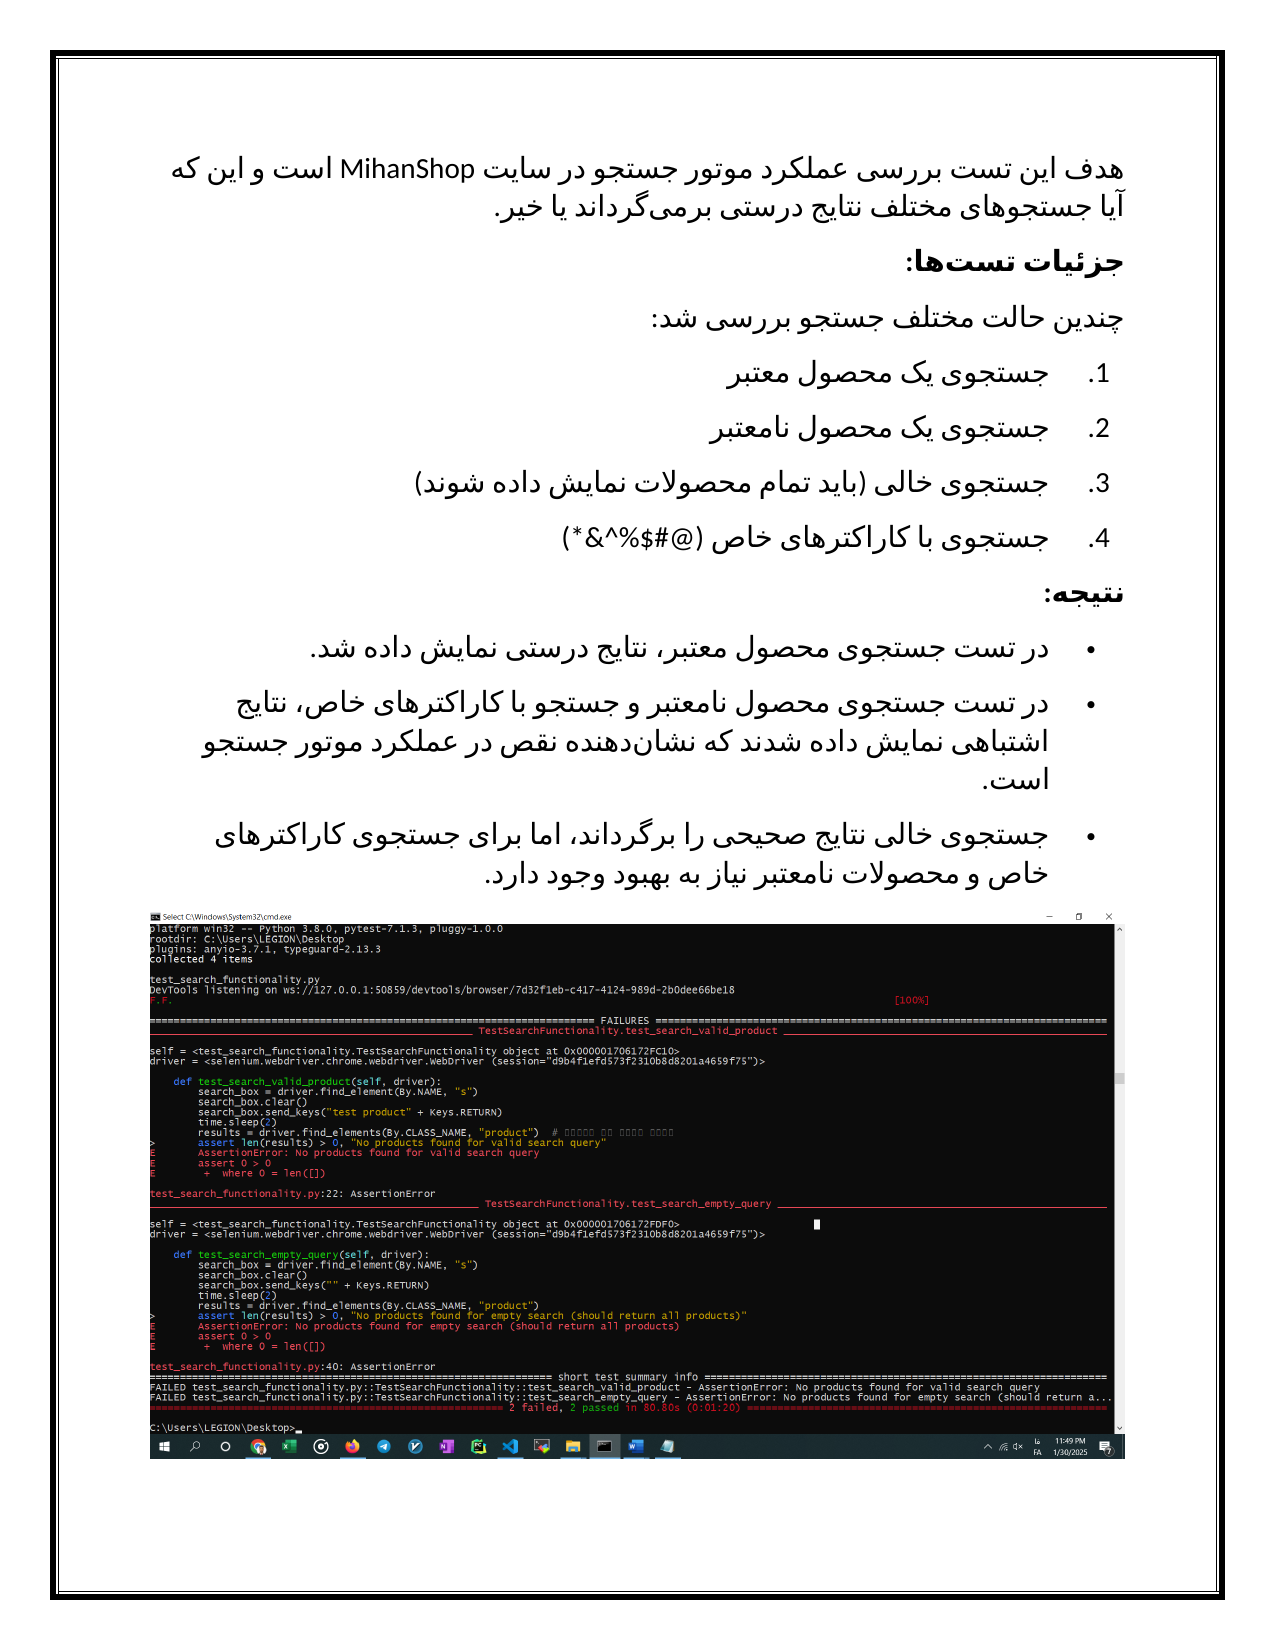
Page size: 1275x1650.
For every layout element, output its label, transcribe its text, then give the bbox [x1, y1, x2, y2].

text چندین حالت مختلف جستجو بررسی شد: [150, 299, 1125, 334]
list جستجوی یک محصول نامعتبر [150, 409, 1087, 444]
list جستجوی خالی (باید تمام محصولات نمایش داده شوند) [150, 464, 1087, 499]
list در تست جستجوی محصول نامعتبر و جستجو با کاراکترهای خاص، نتایج اشتباهی نمایش داده شدند که نشان‌دهنده نقص در عملکرد موتور جستجو است. [150, 684, 1087, 797]
list جستجوی خالی نتایج صحیحی را برگرداند، اما برای جستجوی کاراکترهای خاص و محصولات نامعتبر نیاز به بهبود وجود دارد. [150, 816, 1087, 890]
list در تست جستجوی محصول معتبر، نتایج درستی نمایش داده شد. [150, 629, 1087, 665]
text نتیجه: [150, 574, 1125, 610]
list جستجوی با کاراکترهای خاص (@#$%^&*) [150, 519, 1087, 555]
text جزئیات تست‌ها: [150, 243, 1125, 279]
list جستجوی یک محصول معتبر [150, 354, 1087, 389]
picture [150, 910, 1125, 1459]
text هدف این تست بررسی عملکرد موتور جستجو در سایت MihanShop است و این که آیا جستجوهای مختلف نتایج درستی برمی‌گرداند یا خیر. [150, 150, 1125, 224]
